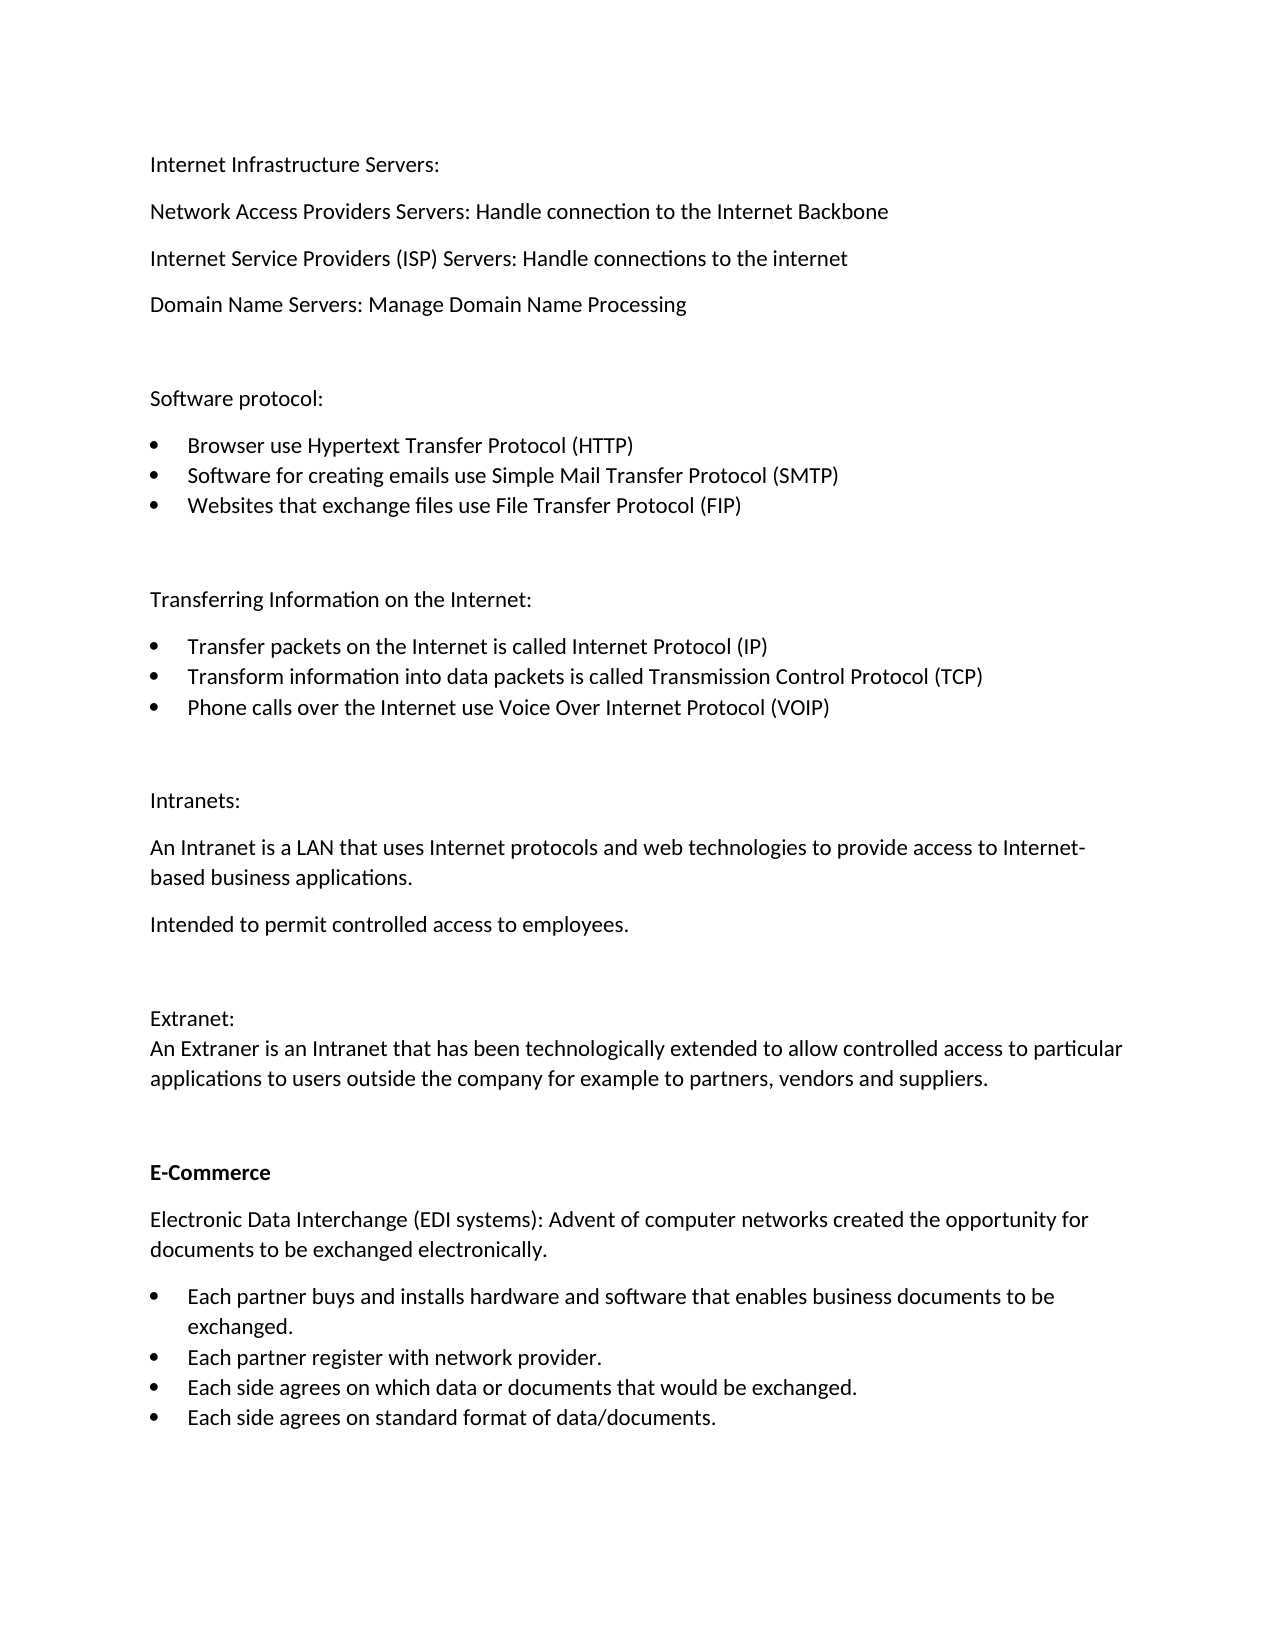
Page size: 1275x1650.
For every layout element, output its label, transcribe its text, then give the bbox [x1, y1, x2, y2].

text E-Commerce [150, 1158, 1125, 1186]
list Browser use Hypertext Transfer Protocol (HTTP) [150, 431, 1125, 459]
list Software for creating emails use Simple Mail Transfer Protocol (SMTP) [150, 461, 1125, 489]
list Websites that exchange files use File Transfer Protocol (FIP) [150, 492, 1125, 520]
list Each side agrees on standard format of data/documents. [150, 1403, 1125, 1431]
list Transform information into data packets is called Transmission Control Protocol (TCP) [150, 662, 1125, 691]
text Intended to permit controlled access to employees. [150, 910, 1125, 938]
text Extranet: An Extraner is an Intranet that has been technologically extended to allow controlled access to particular applications to users outside the company for example to partners, vendors and suppliers. [150, 1004, 1125, 1093]
text An Intranet is a LAN that uses Internet protocols and web technologies to provide access to Internet-based business applications. [150, 833, 1125, 892]
list Transfer packets on the Internet is called Internet Protocol (IP) [150, 632, 1125, 660]
list Each partner buys and installs hardware and software that enables business documents to be exchanged. [150, 1282, 1125, 1341]
text Intranets: [150, 786, 1125, 814]
text Transferring Information on the Internet: [150, 585, 1125, 613]
text Electronic Data Interchange (EDI systems): Advent of computer networks created the opportunity for documents to be exchanged electronically. [150, 1205, 1125, 1263]
text Domain Name Servers: Manage Domain Name Processing [150, 291, 1125, 319]
text Internet Infrastructure Servers: [150, 150, 1125, 178]
text Network Access Providers Servers: Handle connection to the Internet Backbone [150, 197, 1125, 225]
list Each partner register with network provider. [150, 1343, 1125, 1371]
list Each side agrees on which data or documents that would be exchanged. [150, 1373, 1125, 1401]
text Internet Service Providers (ISP) Servers: Handle connections to the internet [150, 244, 1125, 272]
text Software protocol: [150, 384, 1125, 412]
list Phone calls over the Internet use Voice Over Internet Protocol (VOIP) [150, 693, 1125, 721]
